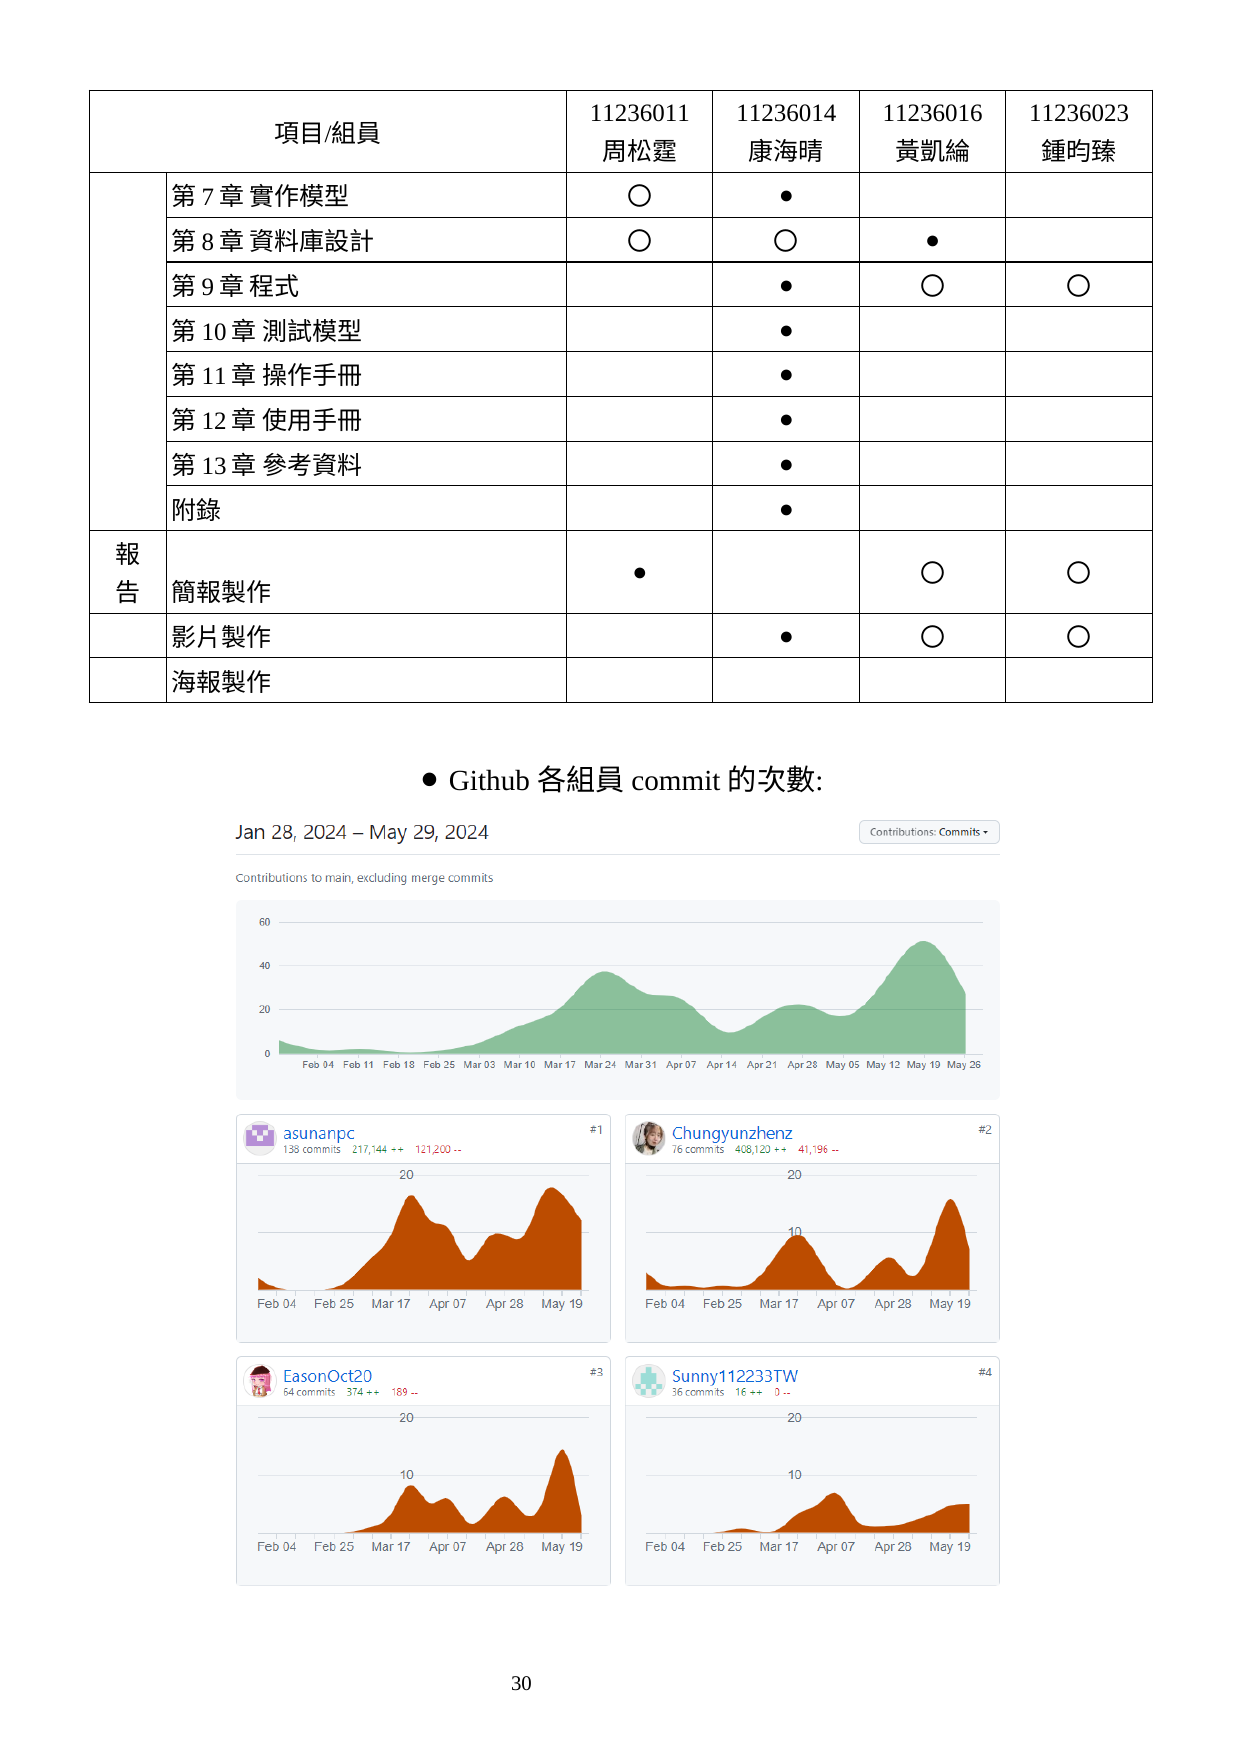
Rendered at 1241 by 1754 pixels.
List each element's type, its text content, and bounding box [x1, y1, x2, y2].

table_cell 海報製作 [167, 658, 566, 702]
table_cell 〇 [1006, 614, 1152, 657]
table_cell [860, 486, 1005, 530]
table_cell ● [713, 397, 859, 441]
table_cell 影片製作 [167, 614, 566, 657]
table_cell ● [713, 352, 859, 396]
table_header 11236011 周松霆 [567, 91, 712, 172]
table_cell [567, 397, 712, 441]
table_cell [1006, 173, 1152, 217]
table_cell 第10章 測試模型 [167, 307, 566, 351]
table_cell 〇 [860, 263, 1005, 306]
table_cell [1006, 658, 1152, 702]
table_cell ● [713, 307, 859, 351]
table_cell [1006, 397, 1152, 441]
table_cell [860, 658, 1005, 702]
table_cell [860, 173, 1005, 217]
table_cell 第9章 程式 [167, 263, 566, 306]
table_cell [860, 352, 1005, 396]
table_cell 〇 [860, 531, 1005, 612]
table_cell [1006, 218, 1152, 261]
table_cell 報 告 [90, 531, 166, 612]
table_header 11236023 鍾昀臻 [1006, 91, 1152, 172]
table_cell [567, 486, 712, 530]
table_cell [567, 263, 712, 306]
table_cell [1006, 352, 1152, 396]
table_cell 簡報製作 [167, 531, 566, 612]
table_cell [567, 614, 712, 657]
table_cell ● [713, 173, 859, 217]
table_cell [1006, 486, 1152, 530]
table_header 11236016 黃凱綸 [860, 91, 1005, 172]
table_cell 〇 [860, 614, 1005, 657]
table_cell [90, 614, 166, 657]
table_cell 第7章 實作模型 [167, 173, 566, 217]
table_cell ● [713, 442, 859, 485]
table_cell ● [713, 614, 859, 657]
table_header 項目/組員 [90, 91, 566, 172]
table_cell 附錄 [167, 486, 566, 530]
table_cell 〇 [567, 173, 712, 217]
table_cell ● [713, 263, 859, 306]
text ⚫ Github 各組員 commit 的次數: [89, 741, 1152, 1603]
table_cell [1006, 442, 1152, 485]
table_cell 〇 [713, 218, 859, 261]
table_cell 〇 [1006, 263, 1152, 306]
table_cell [567, 307, 712, 351]
table_cell ● [713, 486, 859, 530]
table_cell [567, 352, 712, 396]
table_cell 第13章 參考資料 [167, 442, 566, 485]
table_cell [860, 442, 1005, 485]
table_cell 第11章 操作手冊 [167, 352, 566, 396]
table_cell ● [567, 531, 712, 612]
table_cell [713, 531, 859, 612]
table_cell [1006, 307, 1152, 351]
table_cell [567, 442, 712, 485]
table_cell 〇 [567, 218, 712, 261]
table_cell 第12章 使用手冊 [167, 397, 566, 441]
table_cell ● [860, 218, 1005, 261]
table_cell [860, 397, 1005, 441]
table_cell [90, 658, 166, 702]
table_cell [713, 658, 859, 702]
table_cell 第8章 資料庫設計 [167, 218, 566, 261]
table_cell 〇 [1006, 531, 1152, 612]
table_header 11236014 康海晴 [713, 91, 859, 172]
table_cell [860, 307, 1005, 351]
table_cell [567, 658, 712, 702]
